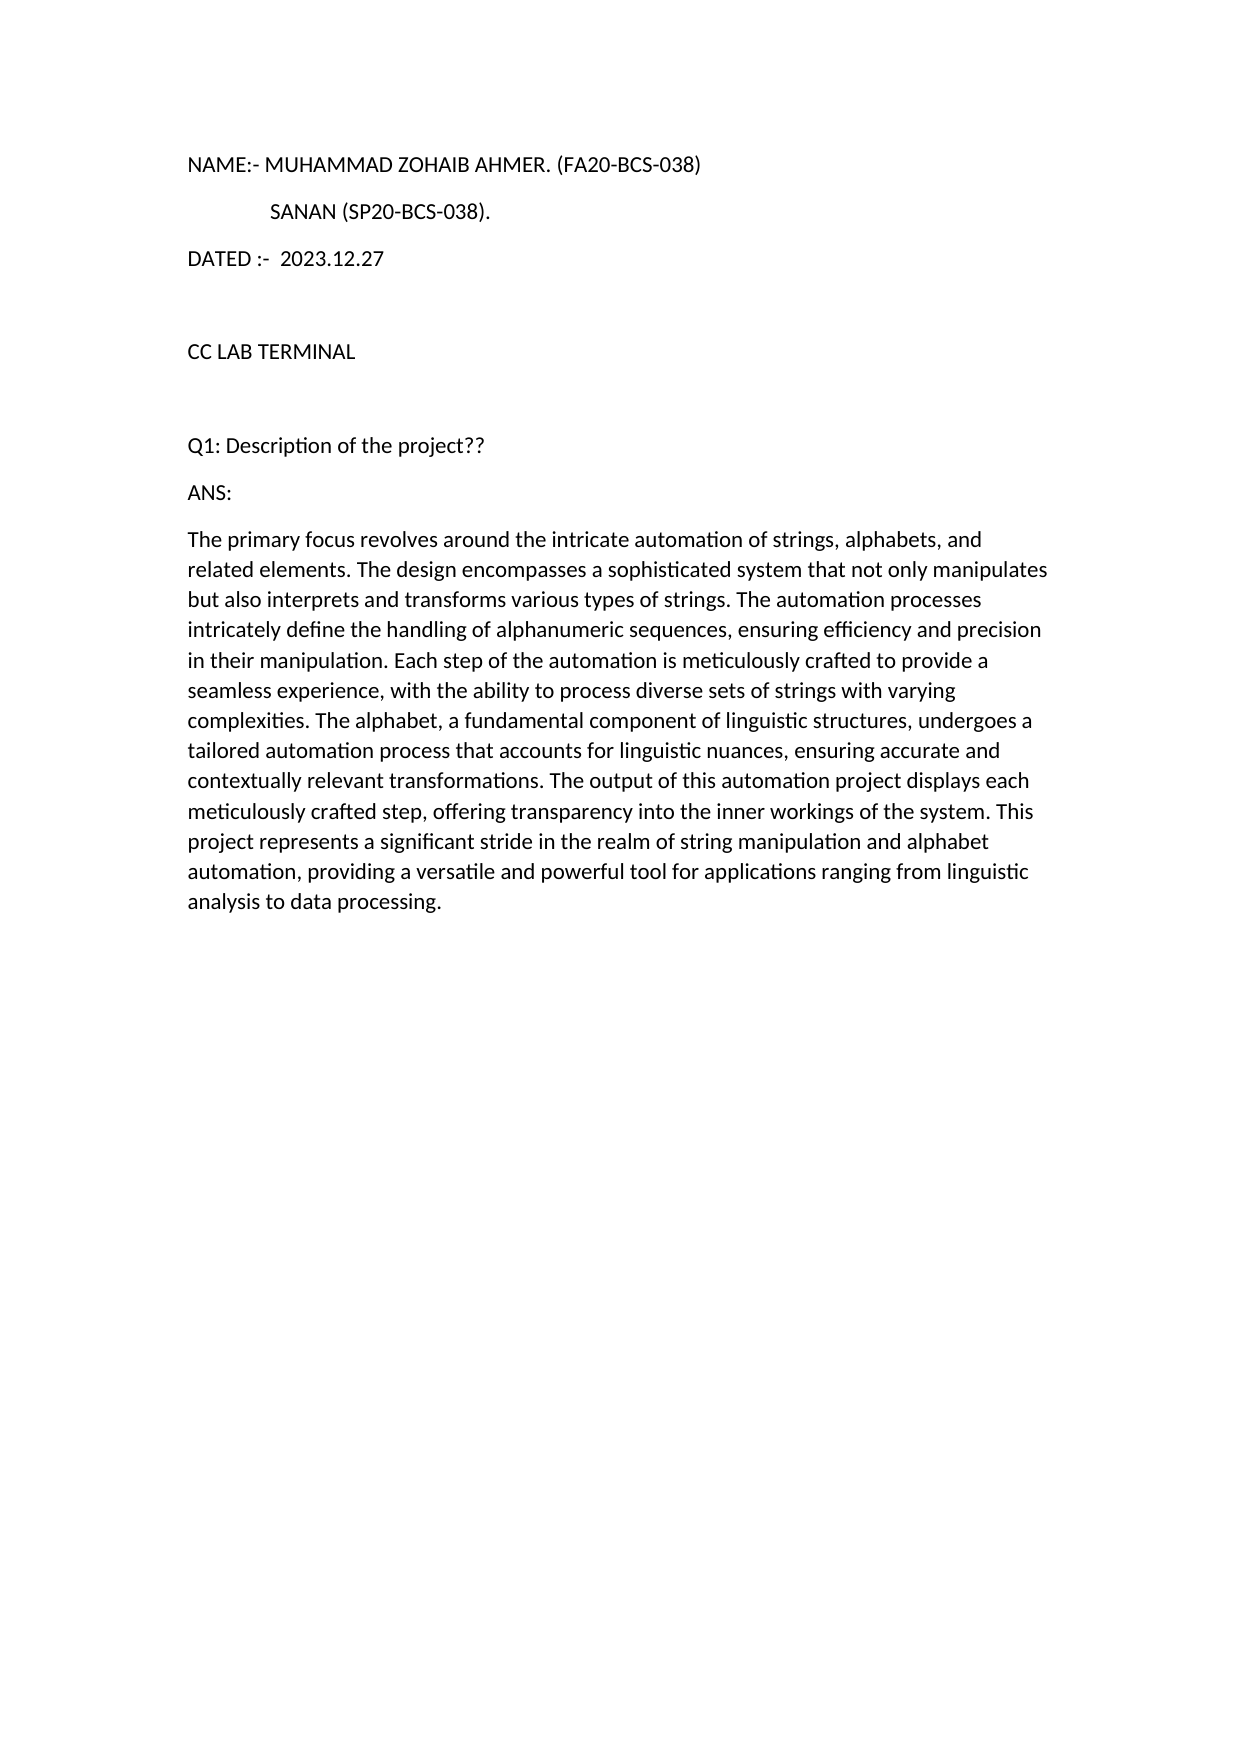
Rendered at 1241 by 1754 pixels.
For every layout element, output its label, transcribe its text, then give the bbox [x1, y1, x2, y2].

text DATED :- 2023.12.27 [187, 244, 1053, 272]
text ANS: [187, 478, 1053, 506]
text Q1: Description of the project?? [187, 431, 1053, 459]
text SANAN (SP20-BCS-038). [187, 197, 1053, 225]
text CC LAB TERMINAL [187, 337, 1053, 366]
text The primary focus revolves around the intricate automation of strings, alphabets, and related elements. The design encompasses a sophisticated system that not only manipulates but also interprets and transforms various types of strings. The automation processes intricately define the handling of alphanumeric sequences, ensuring efficiency and precision in their manipulation. Each step of the automation is meticulously crafted to provide a seamless experience, with the ability to process diverse sets of strings with varying complexities. The alphabet, a fundamental component of linguistic structures, undergoes a tailored automation process that accounts for linguistic nuances, ensuring accurate and contextually relevant transformations. The output of this automation project displays each meticulously crafted step, offering transparency into the inner workings of the system. This project represents a significant stride in the realm of string manipulation and alphabet automation, providing a versatile and powerful tool for applications ranging from linguistic analysis to data processing. [187, 525, 1053, 916]
text NAME:- MUHAMMAD ZOHAIB AHMER. (FA20-BCS-038) [187, 150, 1053, 178]
